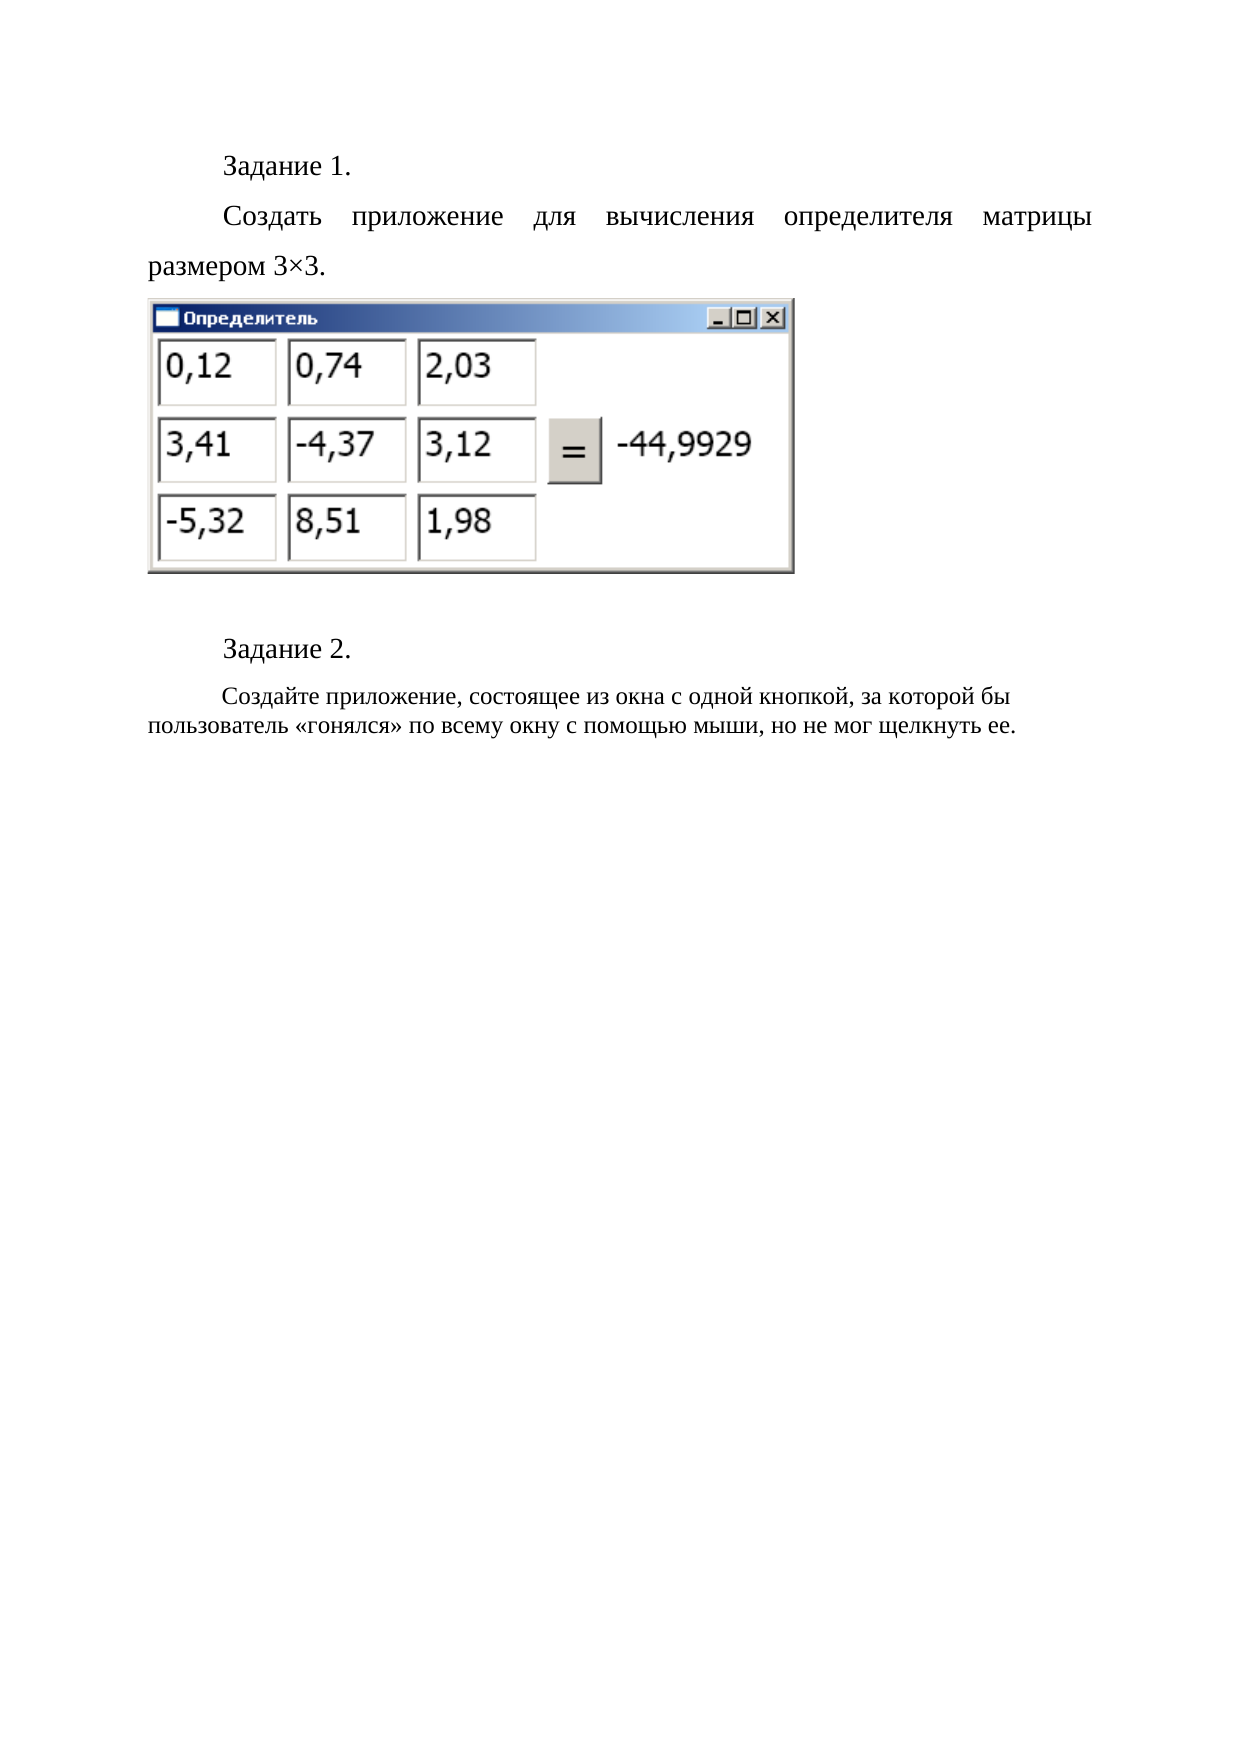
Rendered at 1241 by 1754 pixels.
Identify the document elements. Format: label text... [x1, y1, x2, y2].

text Создать приложение для вычисления определителя матрицы размером 3×3. [148, 198, 1093, 282]
text Задание 2. [148, 631, 1093, 664]
text Создайте приложение, состоящее из окна с одной кнопкой, за которой бы пользователь «гонялся» по всему окну с помощью мыши, но не мог щелкнуть ее. [148, 681, 1093, 739]
picture [147, 298, 795, 574]
text Задание 1. [148, 148, 1093, 181]
